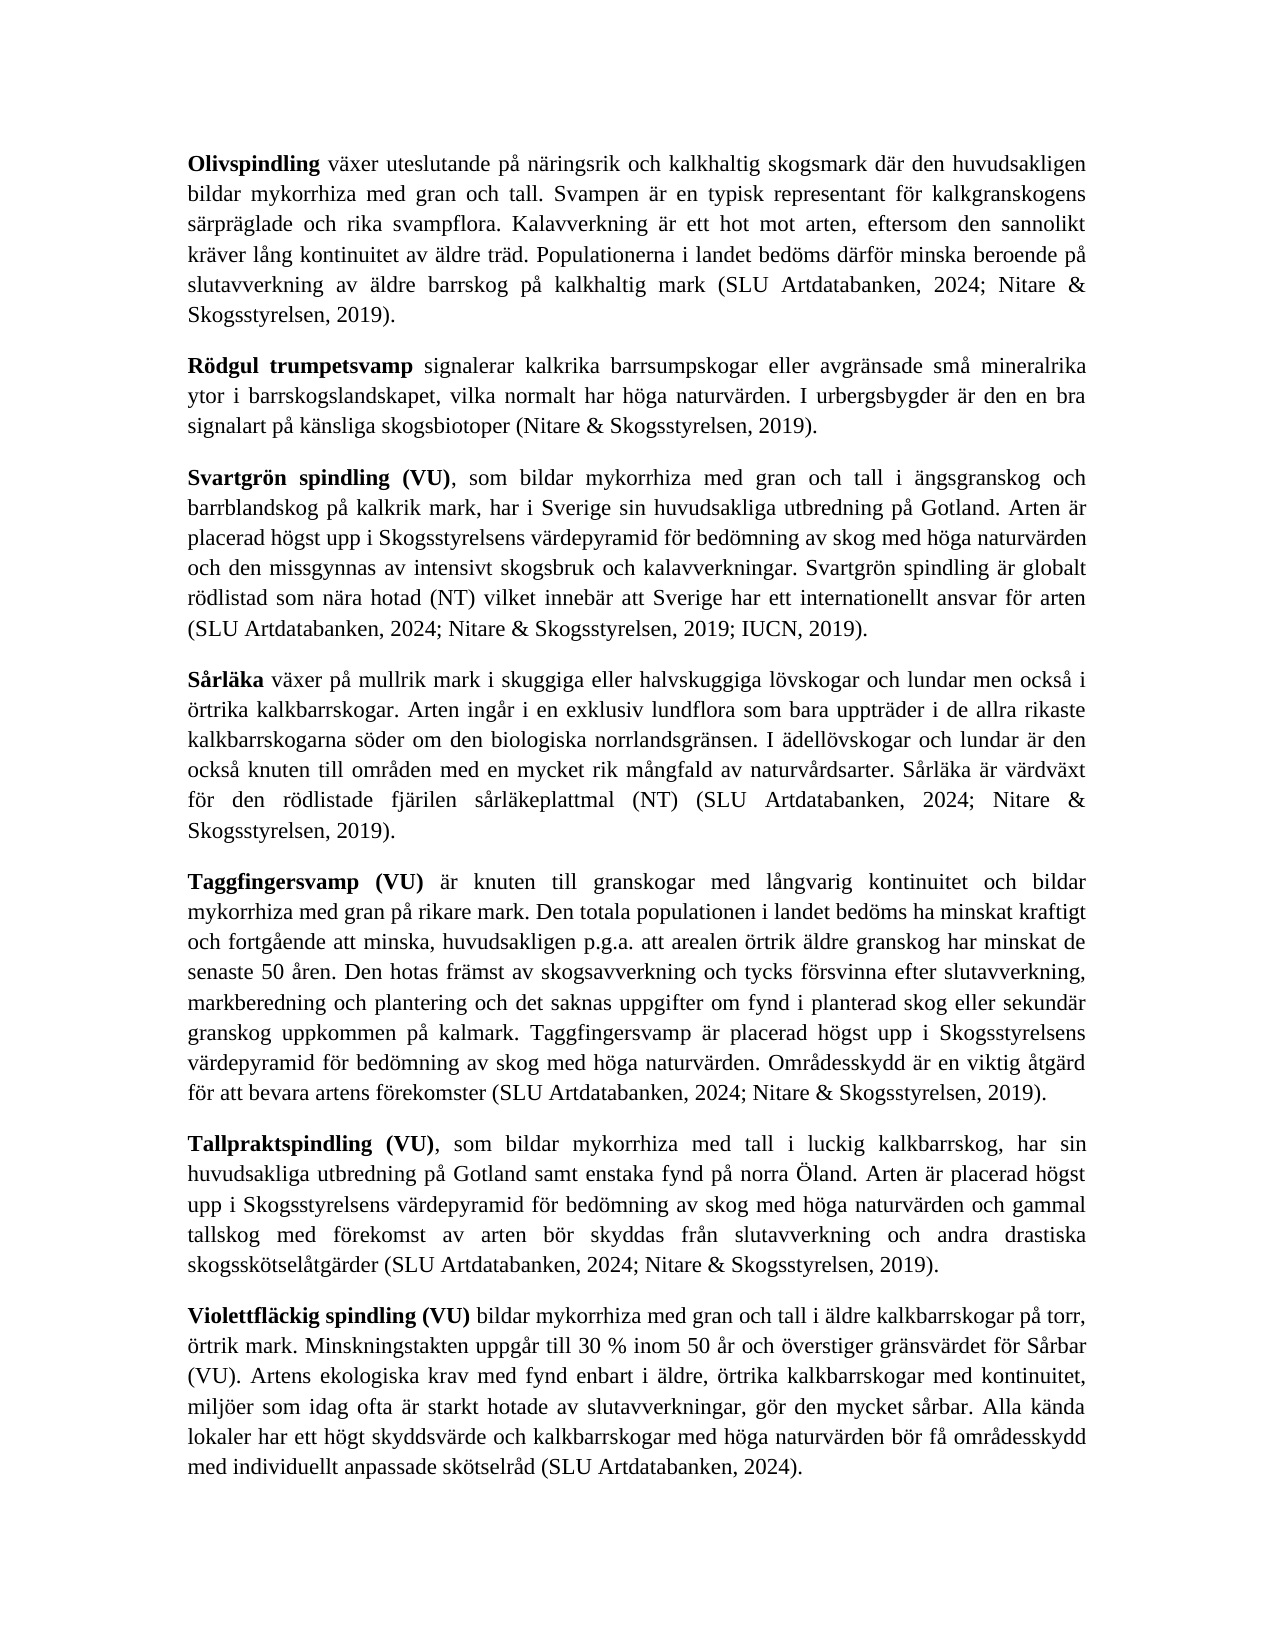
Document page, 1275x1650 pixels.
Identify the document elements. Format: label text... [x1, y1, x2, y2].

text Sårläka växer på mullrik mark i skuggiga eller halvskuggiga lövskogar och lundar men också i örtrika kalkbarrskogar. Arten ingår i en exklusiv lundflora som bara uppträder i de allra rikaste kalkbarrskogarna söder om den biologiska norrlandsgränsen. I ädellövskogar och lundar är den också knuten till områden med en mycket rik mångfald av naturvårdsarter. Sårläka är värdväxt för den rödlistade fjärilen sårläkeplattmal (NT) (SLU Artdatabanken, 2024; Nitare & Skogsstyrelsen, 2019). [187, 666, 1087, 843]
text Taggfingersvamp (VU) är knuten till granskogar med långvarig kontinuitet och bildar mykorrhiza med gran på rikare mark. Den totala populationen i landet bedöms ha minskat kraftigt och fortgående att minska, huvudsakligen p.g.a. att arealen örtrik äldre granskog har minskat de senaste 50 åren. Den hotas främst av skogsavverkning och tycks försvinna efter slutavverkning, markberedning och plantering och det saknas uppgifter om fynd i planterad skog eller sekundär granskog uppkommen på kalmark. Taggfingersvamp är placerad högst upp i Skogsstyrelsens värdepyramid för bedömning av skog med höga naturvärden. Områdesskydd är en viktig åtgärd för att bevara artens förekomster (SLU Artdatabanken, 2024; Nitare & Skogsstyrelsen, 2019). [187, 868, 1087, 1106]
text Svartgrön spindling (VU), som bildar mykorrhiza med gran och tall i ängsgranskog och barrblandskog på kalkrik mark, har i Sverige sin huvudsakliga utbredning på Gotland. Arten är placerad högst upp i Skogsstyrelsens värdepyramid för bedömning av skog med höga naturvärden och den missgynnas av intensivt skogsbruk och kalavverkningar. Svartgrön spindling är globalt rödlistad som nära hotad (NT) vilket innebär att Sverige har ett internationellt ansvar för arten (SLU Artdatabanken, 2024; Nitare & Skogsstyrelsen, 2019; IUCN, 2019). [187, 463, 1087, 641]
text Rödgul trumpetsvamp signalerar kalkrika barrsumpskogar eller avgränsade små mineralrika ytor i barrskogslandskapet, vilka normalt har höga naturvärden. I urbergsbygder är den en bra signalart på känsliga skogsbiotoper (Nitare & Skogsstyrelsen, 2019). [187, 352, 1087, 439]
text Olivspindling växer uteslutande på näringsrik och kalkhaltig skogsmark där den huvudsakligen bildar mykorrhiza med gran och tall. Svampen är en typisk representant för kalkgranskogens särpräglade och rika svampflora. Kalavverkning är ett hot mot arten, eftersom den sannolikt kräver lång kontinuitet av äldre träd. Populationerna i landet bedöms därför minska beroende på slutavverkning av äldre barrskog på kalkhaltig mark (SLU Artdatabanken, 2024; Nitare & Skogsstyrelsen, 2019). [187, 150, 1087, 327]
text Tallpraktspindling (VU), som bildar mykorrhiza med tall i luckig kalkbarrskog, har sin huvudsakliga utbredning på Gotland samt enstaka fynd på norra Öland. Arten är placerad högst upp i Skogsstyrelsens värdepyramid för bedömning av skog med höga naturvärden och gammal tallskog med förekomst av arten bör skyddas från slutavverkning och andra drastiska skogsskötselåtgärder (SLU Artdatabanken, 2024; Nitare & Skogsstyrelsen, 2019). [187, 1130, 1087, 1277]
text Violettfläckig spindling (VU) bildar mykorrhiza med gran och tall i äldre kalkbarrskogar på torr, örtrik mark. Minskningstakten uppgår till 30 % inom 50 år och överstiger gränsvärdet för Sårbar (VU). Artens ekologiska krav med fynd enbart i äldre, örtrika kalkbarrskogar med kontinuitet, miljöer som idag ofta är starkt hotade av slutavverkningar, gör den mycket sårbar. Alla kända lokaler har ett högt skyddsvärde och kalkbarrskogar med höga naturvärden bör få områdesskydd med individuellt anpassade skötselråd (SLU Artdatabanken, 2024). [187, 1302, 1087, 1479]
